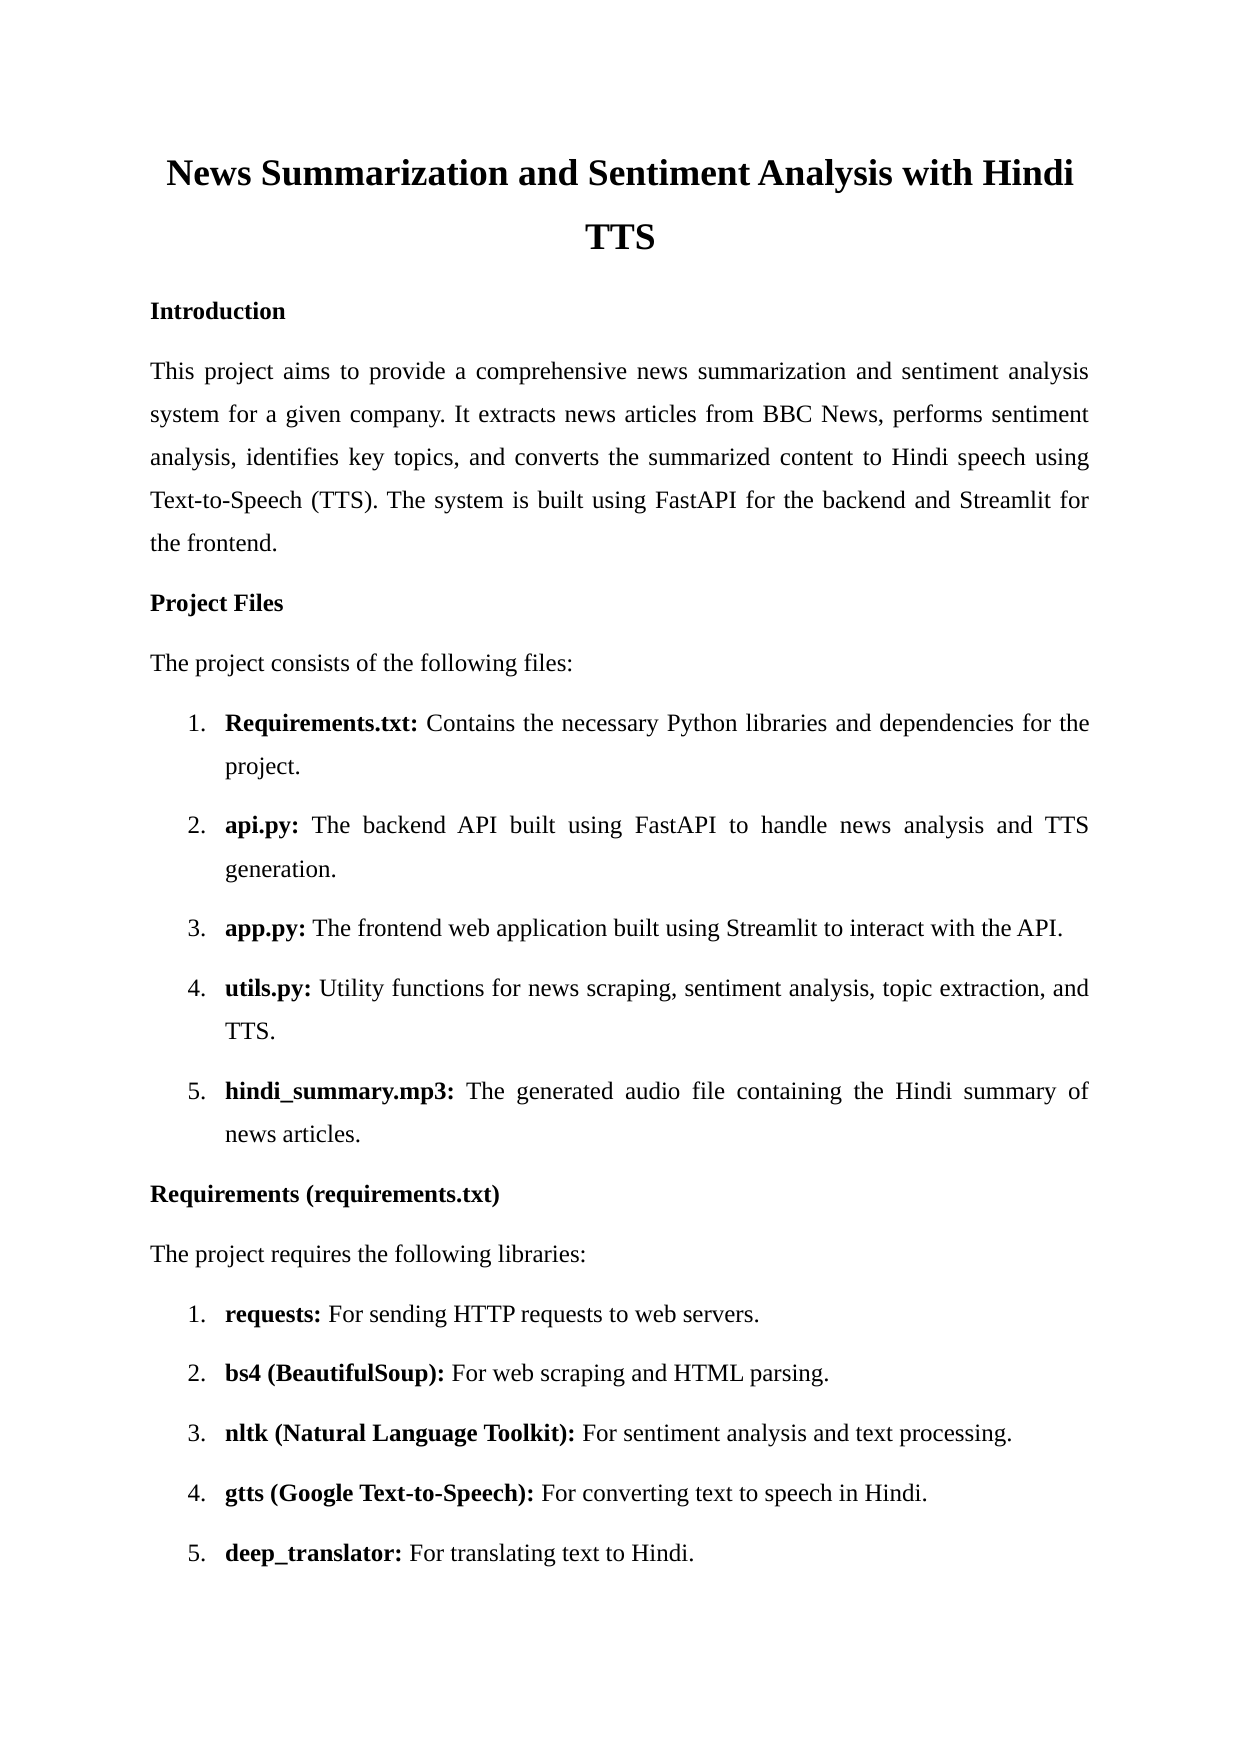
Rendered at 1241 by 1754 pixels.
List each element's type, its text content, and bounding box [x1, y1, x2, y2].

list Requirements.txt: Contains the necessary Python libraries and dependencies for the project. [187, 708, 1090, 779]
list requests: For sending HTTP requests to web servers. [187, 1299, 1090, 1327]
text News Summarization and Sentiment Analysis with Hindi TTS [150, 150, 1090, 258]
list api.py: The backend API built using FastAPI to handle news analysis and TTS generation. [187, 811, 1090, 882]
list deep_translator: For translating text to Hindi. [187, 1538, 1090, 1567]
text The project consists of the following files: [150, 648, 1090, 677]
text The project requires the following libraries: [150, 1239, 1090, 1268]
text Requirements (requirements.txt) [150, 1179, 1090, 1208]
list bs4 (BeautifulSoup): For web scraping and HTML parsing. [187, 1358, 1090, 1387]
list hindi_summary.mp3: The generated audio file containing the Hindi summary of news articles. [187, 1076, 1090, 1148]
list nltk (Natural Language Toolkit): For sentiment analysis and text processing. [187, 1418, 1090, 1447]
list gtts (Google Text-to-Speech): For converting text to speech in Hindi. [187, 1478, 1090, 1507]
text Introduction [150, 296, 1090, 325]
text This project aims to provide a comprehensive news summarization and sentiment analysis system for a given company. It extracts news articles from BBC News, performs sentiment analysis, identifies key topics, and converts the summarized content to Hindi speech using Text-to-Speech (TTS). The system is built using FastAPI for the backend and Streamlit for the frontend. [150, 356, 1090, 557]
list app.py: The frontend web application built using Streamlit to interact with the API. [187, 913, 1090, 942]
list utils.py: Utility functions for news scraping, sentiment analysis, topic extraction, and TTS. [187, 973, 1090, 1045]
text Project Files [150, 588, 1090, 617]
